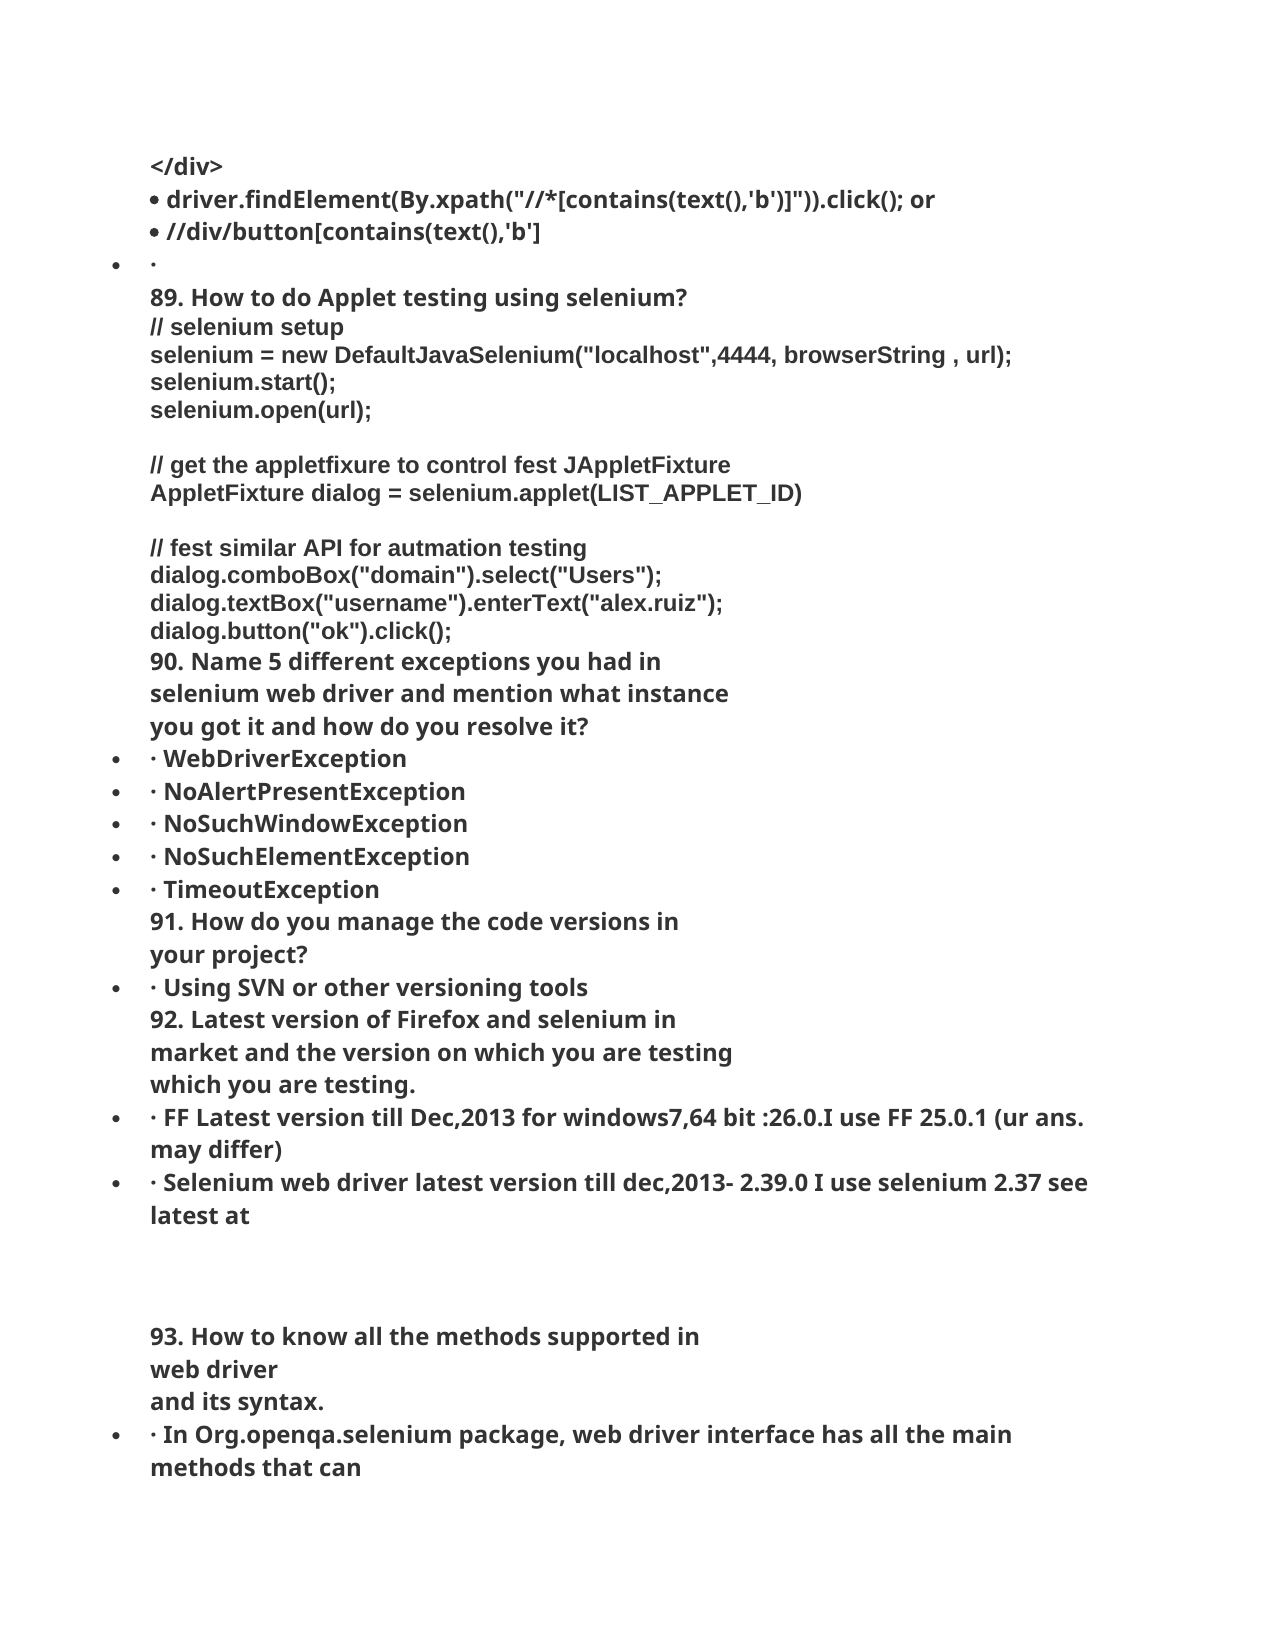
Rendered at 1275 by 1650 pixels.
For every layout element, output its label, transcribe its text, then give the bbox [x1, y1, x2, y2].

list · Selenium web driver latest version till dec,2013- 2.39.0 I use selenium 2.37 see latest at [112, 1166, 1125, 1231]
text 90. Name 5 different exceptions you had in selenium web driver and mention what instance you got it and how do you resolve it? [150, 644, 1125, 742]
list · NoSuchWindowException [112, 807, 1125, 840]
list · [112, 248, 1125, 280]
text 93. How to know all the methods supported in web driver [150, 1320, 1125, 1385]
list · Using SVN or other versioning tools [112, 970, 1125, 1003]
list · NoSuchElementException [112, 840, 1125, 872]
list · WebDriverException [112, 742, 1125, 775]
list · FF Latest version till Dec,2013 for windows7,64 bit :26.0.I use FF 25.0.1 (ur ans. may differ) [112, 1101, 1125, 1166]
text // selenium setup selenium = new DefaultJavaSelenium("localhost",4444, browserString , url); selenium.start(); selenium.open(url); // get the appletfixure to control fest JAppletFixture AppletFixture dialog = selenium.applet(LIST_APPLET_ID) // fest similar API for autmation testing dialog.comboBox("domain").select("Users"); dialog.textBox("username").enterText("alex.ruiz"); dialog.button("ok").click(); [150, 313, 1125, 644]
text 91. How do you manage the code versions in your project? [150, 905, 1125, 970]
text 92. Latest version of Firefox and selenium in market and the version on which you are testing which you are testing. [150, 1003, 1125, 1101]
text //div/button[contains(text(),'b'] [150, 215, 1125, 248]
text 89. How to do Applet testing using selenium? [150, 280, 1125, 313]
text </div> driver.findElement(By.xpath("//*[contains(text(),'b')]")).click(); or [150, 150, 1125, 215]
list · NoAlertPresentException [112, 775, 1125, 807]
list · In Org.openqa.selenium package, web driver interface has all the main methods that can [112, 1418, 1125, 1483]
text and its syntax. [150, 1385, 1125, 1418]
list · TimeoutException [112, 872, 1125, 905]
